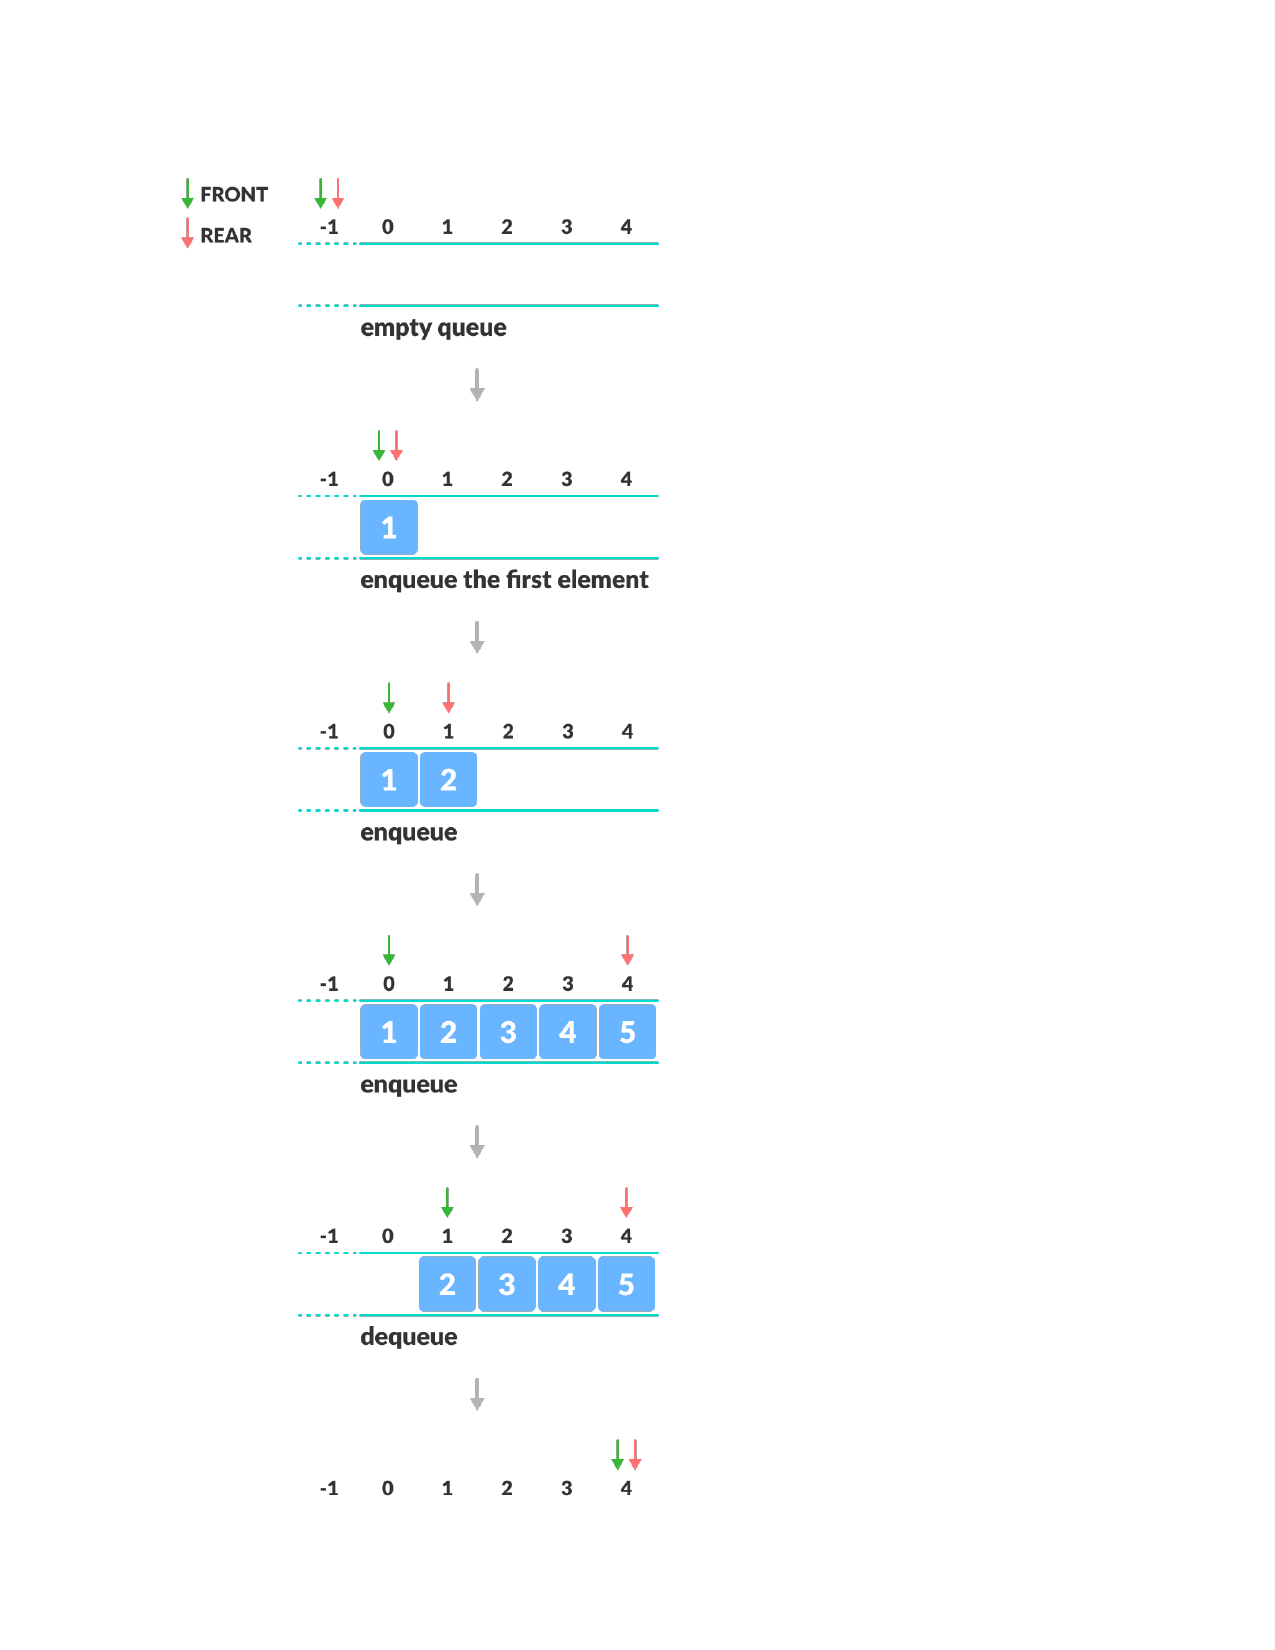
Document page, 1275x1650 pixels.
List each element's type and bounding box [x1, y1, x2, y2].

picture [150, 150, 687, 1501]
